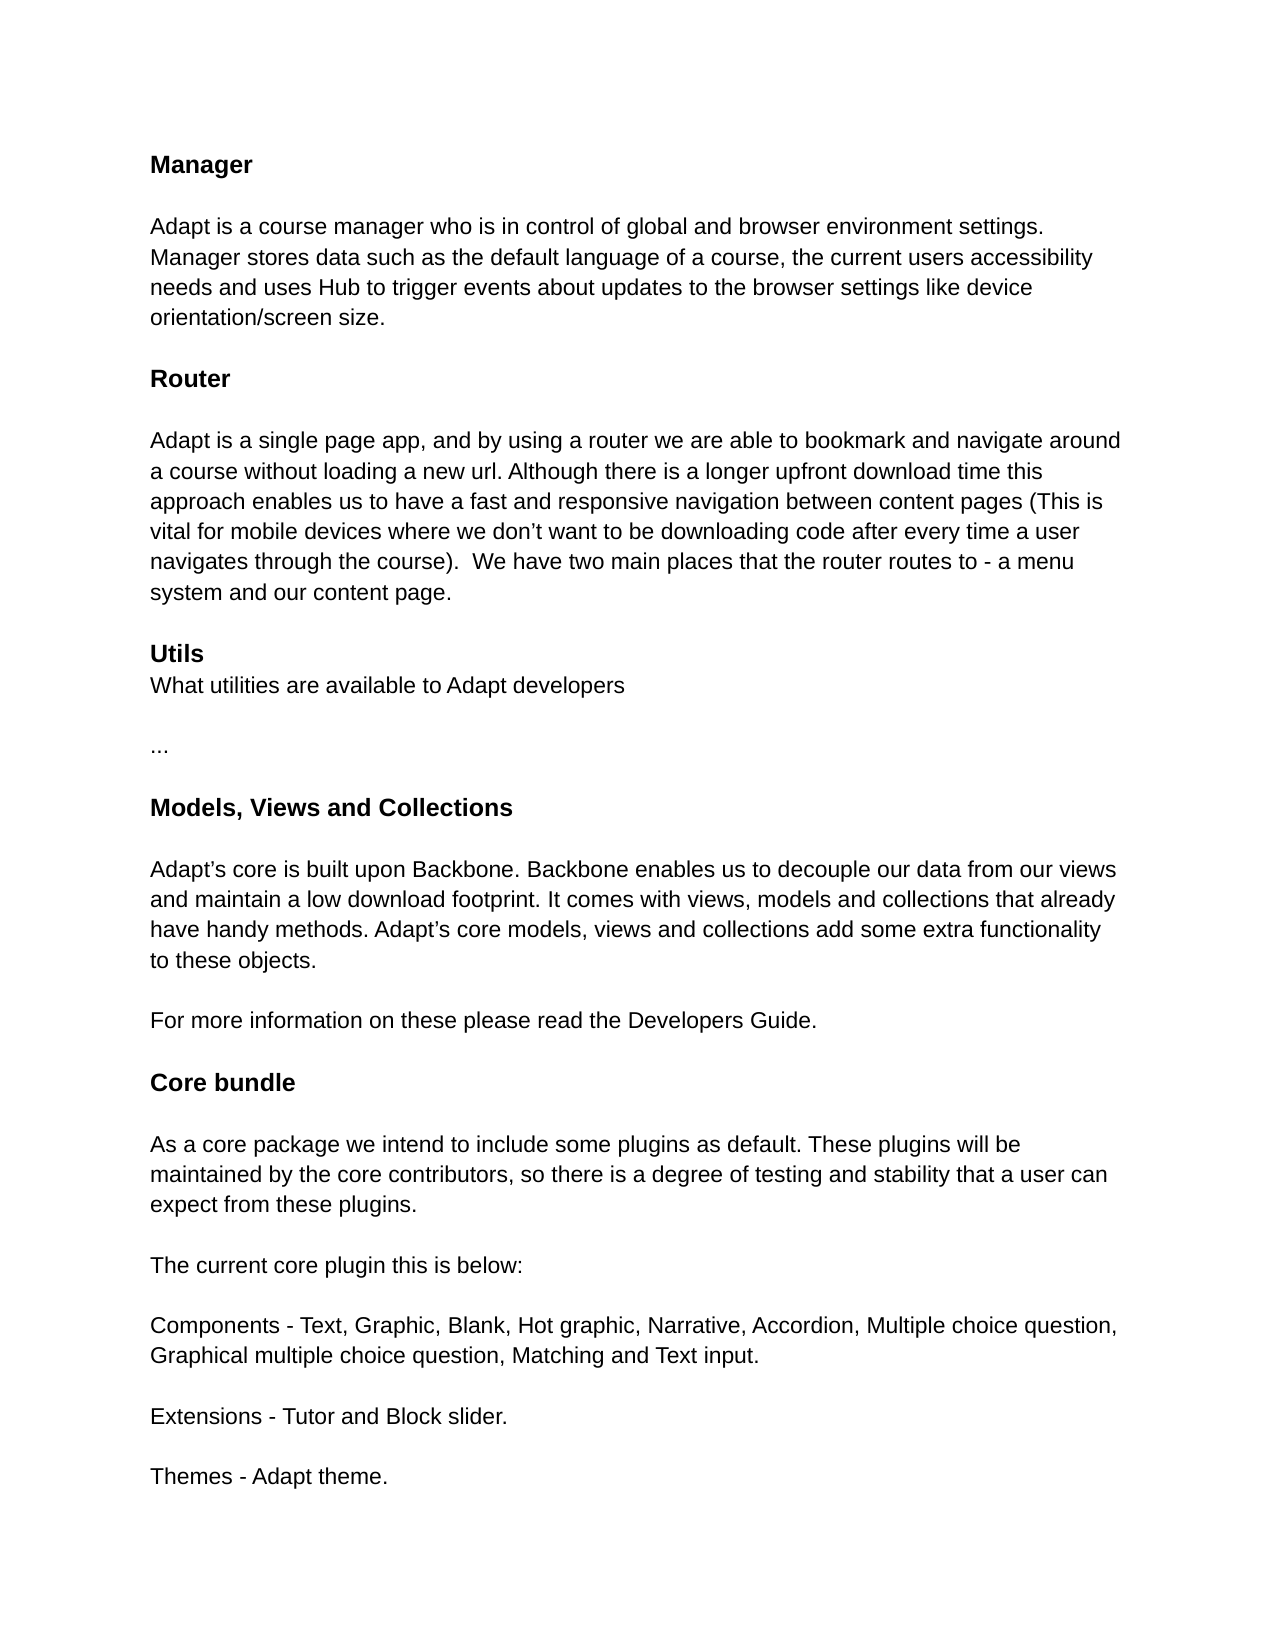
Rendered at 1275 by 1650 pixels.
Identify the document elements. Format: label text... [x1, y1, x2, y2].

text ... [150, 732, 1125, 759]
text Themes - Adapt theme. [150, 1463, 1125, 1489]
text Models, Views and Collections [150, 793, 1125, 822]
text Manager [150, 150, 1125, 179]
text What utilities are available to Adapt developers [150, 672, 1125, 698]
text Extensions - Tutor and Block slider. [150, 1403, 1125, 1429]
text Adapt’s core is built upon Backbone. Backbone enables us to decouple our data from our views and maintain a low download footprint. It comes with views, models and collections that already have handy methods. Adapt’s core models, views and collections add some extra functionality to these objects. [150, 856, 1125, 973]
text The current core plugin this is below: [150, 1252, 1125, 1278]
text As a core package we intend to include some plugins as default. These plugins will be maintained by the core contributors, so there is a degree of testing and stability that a user can expect from these plugins. [150, 1131, 1125, 1217]
text Utils [150, 639, 1125, 668]
text Components - Text, Graphic, Blank, Hot graphic, Narrative, Accordion, Multiple choice question, Graphical multiple choice question, Matching and Text input. [150, 1312, 1125, 1368]
text Adapt is a single page app, and by using a router we are able to bookmark and navigate around a course without loading a new url. Although there is a longer upfront download time this approach enables us to have a fast and responsive navigation between content pages (This is vital for mobile devices where we don’t want to be downloading code after every time a user navigates through the course). We have two main places that the router routes to - a menu system and our content page. [150, 427, 1125, 605]
text Router [150, 364, 1125, 393]
text For more information on these please read the Developers Guide. [150, 1007, 1125, 1033]
text Core bundle [150, 1067, 1125, 1096]
text Adapt is a course manager who is in control of global and browser environment settings. Manager stores data such as the default language of a course, the current users accessibility needs and uses Hub to trigger events about updates to the browser settings like device orientation/screen size. [150, 213, 1125, 330]
